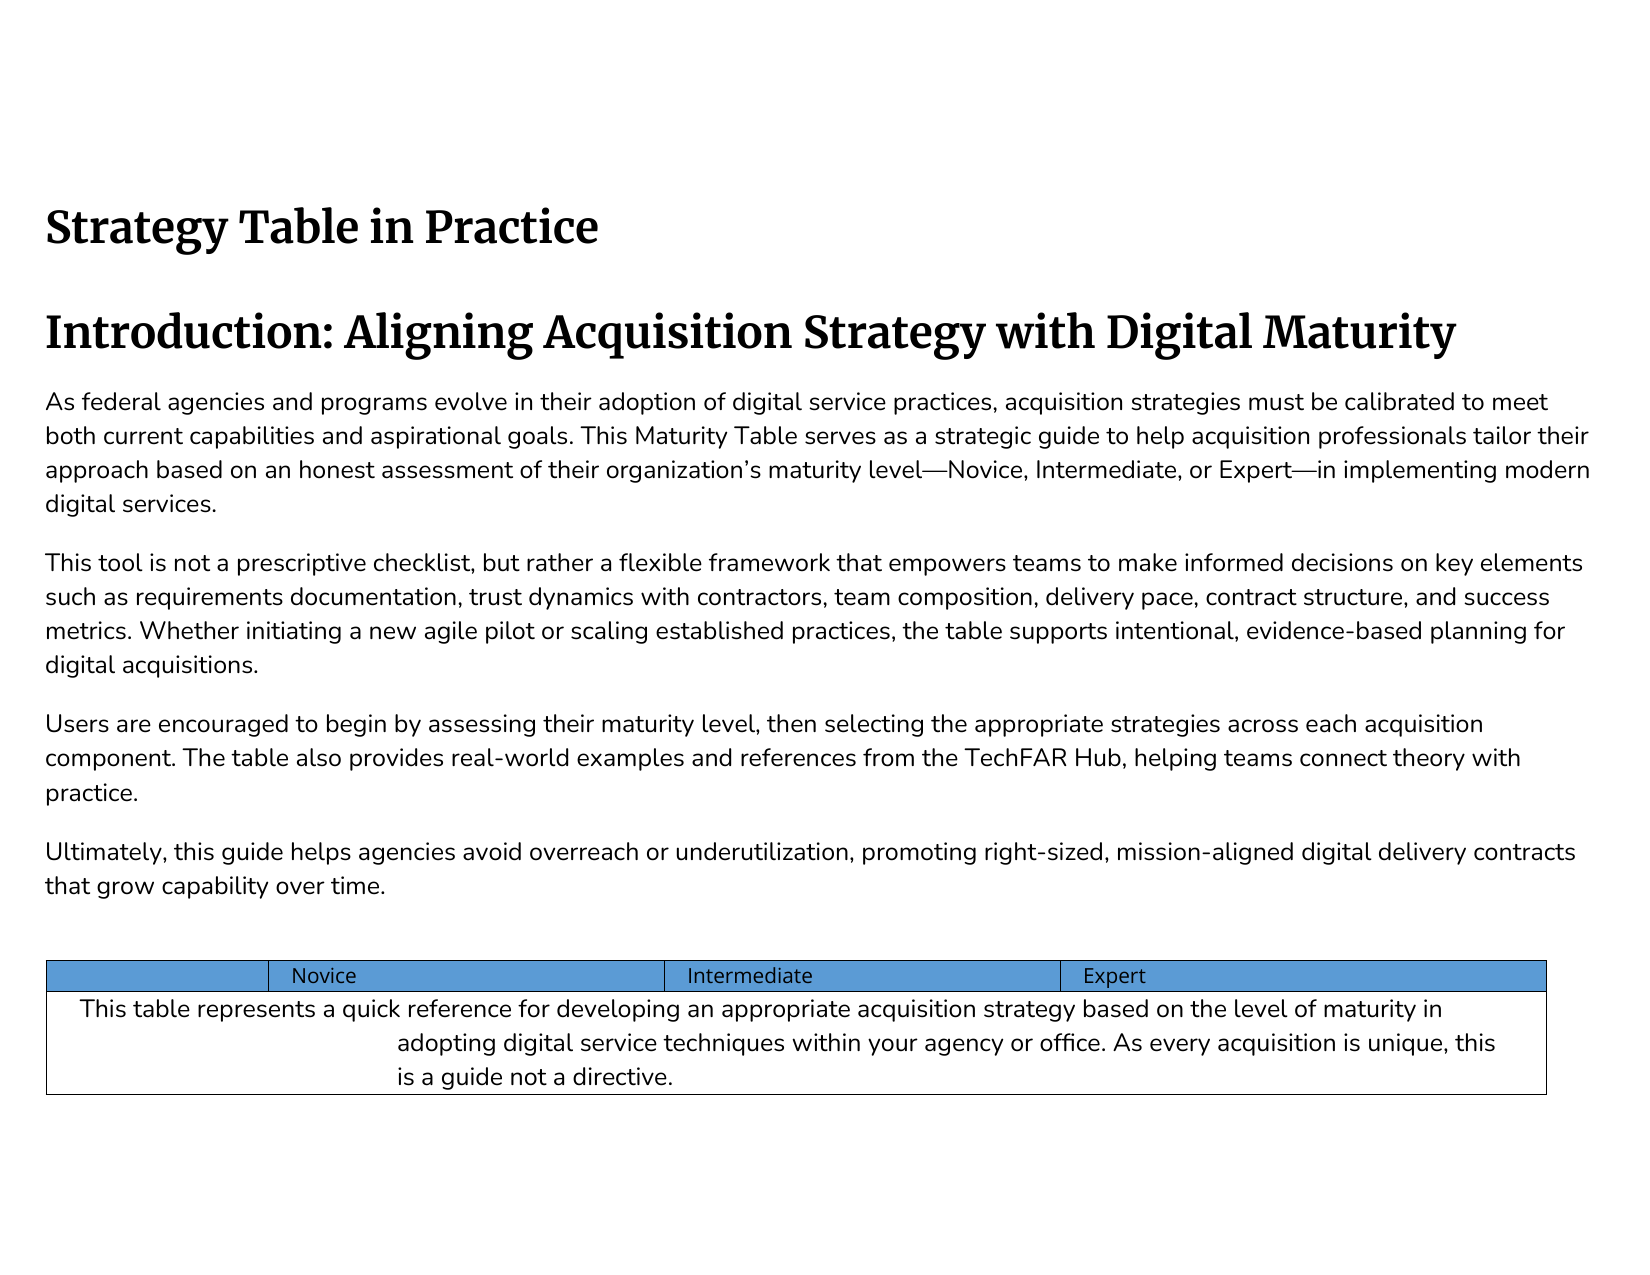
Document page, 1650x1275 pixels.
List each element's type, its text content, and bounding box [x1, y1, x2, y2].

subtitle Introduction: Aligning Acquisition Strategy with Digital Maturity [45, 305, 1605, 360]
subtitle Strategy Table in Practice [45, 200, 1605, 255]
text Users are encouraged to begin by assessing their maturity level, then selecting the appropriate strategies across each acquisition component. The table also provides real-world examples and references from the TechFAR Hub, helping teams connect theory with practice. [45, 707, 1605, 810]
table_header Novice [269, 961, 664, 991]
text As federal agencies and programs evolve in their adoption of digital service practices, acquisition strategies must be calibrated to meet both current capabilities and aspirational goals. This Maturity Table serves as a strategic guide to help acquisition professionals tailor their approach based on an honest assessment of their organization’s maturity level—Novice, Intermediate, or Expert—in implementing modern digital services. [45, 385, 1605, 521]
table_header Expert [1061, 961, 1546, 991]
text Ultimately, this guide helps agencies avoid overreach or underutilization, promoting right-sized, mission-aligned digital delivery contracts that grow capability over time. [45, 835, 1605, 903]
table_header [47, 961, 268, 991]
table_header Intermediate [665, 961, 1060, 991]
table_cell This table represents a quick reference for developing an appropriate acquisition strategy based on the level of maturity in adopting digital service techniques within your agency or office. As every acquisition is unique, this is a guide not a directive. [47, 992, 1546, 1094]
text This tool is not a prescriptive checklist, but rather a flexible framework that empowers teams to make informed decisions on key elements such as requirements documentation, trust dynamics with contractors, team composition, delivery pace, contract structure, and success metrics. Whether initiating a new agile pilot or scaling established practices, the table supports intentional, evidence-based planning for digital acquisitions. [45, 546, 1605, 682]
